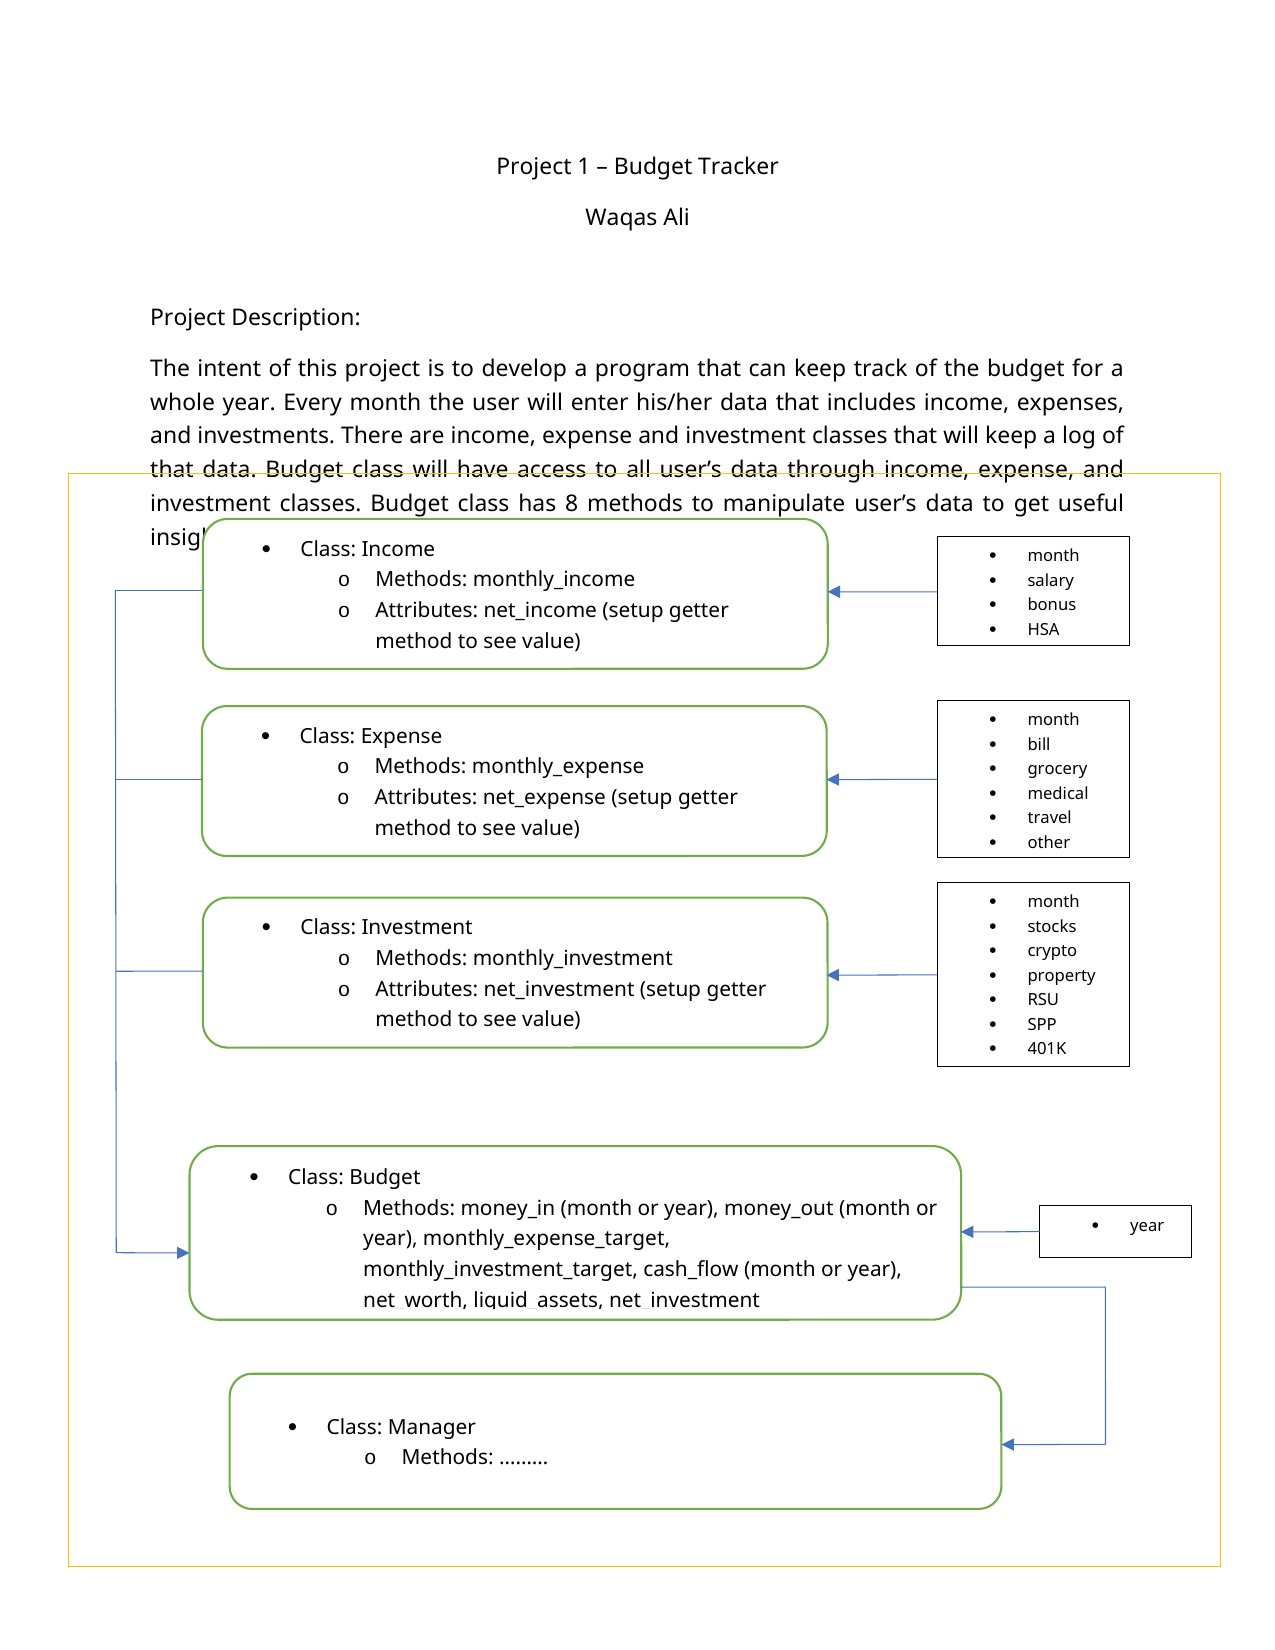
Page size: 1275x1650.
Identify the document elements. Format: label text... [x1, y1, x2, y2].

text Waqas Ali [150, 200, 1125, 232]
text Project Description: [150, 301, 1125, 332]
text Project 1 – Budget Tracker [150, 150, 1125, 181]
list The intent of this project is to develop a program that can keep track of the budget for a whole year. Every month the user will enter his/her data that includes income, expenses, and investments. There are income, expense and investment classes that will keep a log of that data. Budget class will have access to all user’s data through income, expense, and investment classes. Budget class has 8 methods to manipulate user’s data to get useful insights about monthly and yearly budget. [150, 474, 1125, 552]
list The intent of this project is to develop a program that can keep track of the budget for a whole year. Every month the user will enter his/her data that includes income, expenses, and investments. There are income, expense and investment classes that will keep a log of that data. Budget class will have access to all user’s data through income, expense, and investment classes. Budget class has 8 methods to manipulate user’s data to get useful insights about monthly and yearly budget. [150, 352, 1125, 473]
